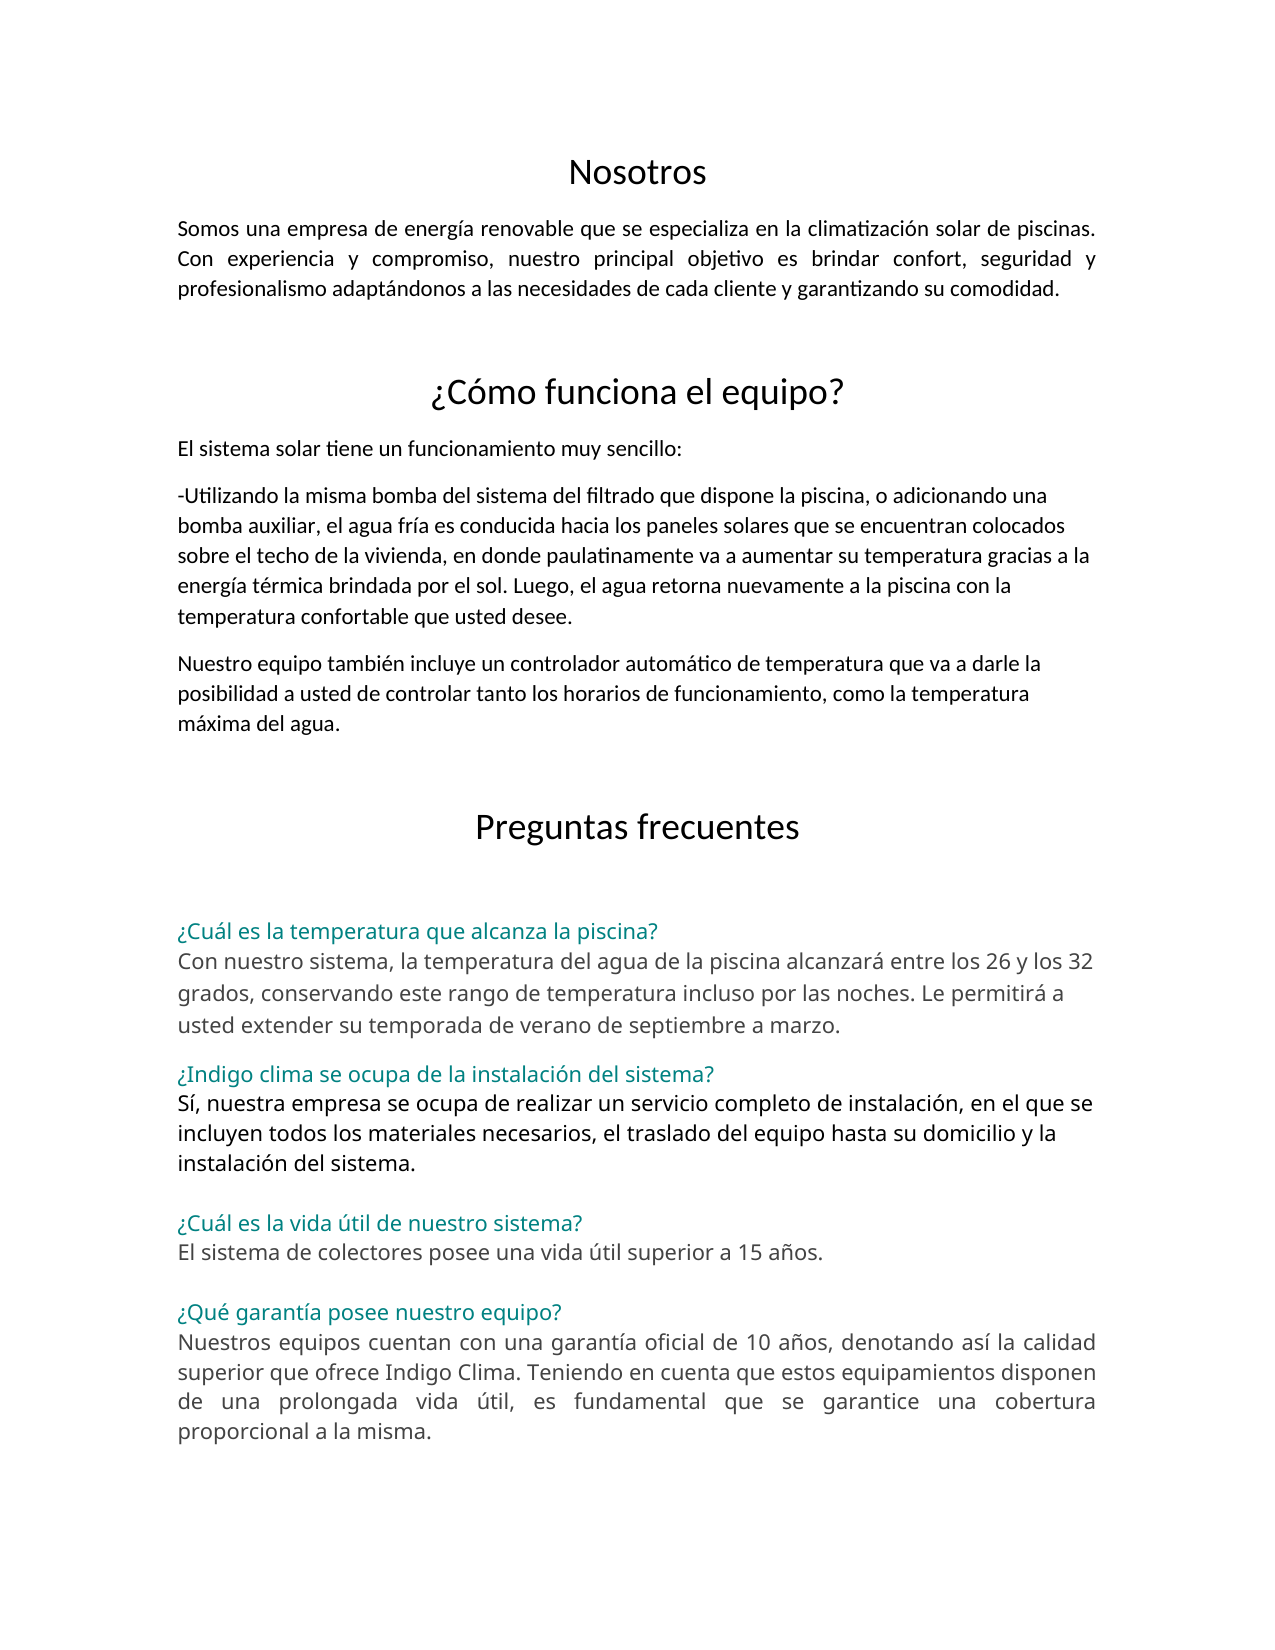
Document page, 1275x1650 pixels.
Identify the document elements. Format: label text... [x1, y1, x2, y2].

text -Utilizando la misma bomba del sistema del filtrado que dispone la piscina, o adicionando una bomba auxiliar, el agua fría es conducida hacia los paneles solares que se encuentran colocados sobre el techo de la vivienda, en donde paulatinamente va a aumentar su temperatura gracias a la energía térmica brindada por el sol. Luego, el agua retorna nuevamente a la piscina con la temperatura confortable que usted desee. [177, 481, 1098, 630]
text Nuestro equipo también incluye un controlador automático de temperatura que va a darle la posibilidad a usted de controlar tanto los horarios de funcionamiento, como la temperatura máxima del agua. [177, 649, 1098, 737]
text Preguntas frecuentes [177, 803, 1098, 849]
text ¿Indigo clima se ocupa de la instalación del sistema? [177, 1058, 1098, 1088]
text ¿Qué garantía posee nuestro equipo? [177, 1297, 1098, 1327]
text Sí, nuestra empresa se ocupa de realizar un servicio completo de instalación, en el que se incluyen todos los materiales necesarios, el traslado del equipo hasta su domicilio y la instalación del sistema. [177, 1088, 1098, 1178]
text ¿Cómo funciona el equipo? [177, 368, 1098, 414]
text Nuestros equipos cuentan con una garantía oficial de 10 años, denotando así la calidad superior que ofrece Indigo Clima. Teniendo en cuenta que estos equipamientos disponen de una prolongada vida útil, es fundamental que se garantice una cobertura proporcional a la misma. [177, 1327, 1098, 1446]
text El sistema de colectores posee una vida útil superior a 15 años. [177, 1237, 1098, 1267]
text Con nuestro sistema, la temperatura del agua de la piscina alcanzará entre los 26 y los 32 grados, conservando este rango de temperatura incluso por las noches. Le permitirá a usted extender su temporada de verano de septiembre a marzo. [177, 946, 1098, 1039]
text ¿Cuál es la vida útil de nuestro sistema? [177, 1207, 1098, 1237]
text Somos una empresa de energía renovable que se especializa en la climatización solar de piscinas. Con experiencia y compromiso, nuestro principal objetivo es brindar confort, seguridad y profesionalismo adaptándonos a las necesidades de cada cliente y garantizando su comodidad. [177, 214, 1098, 302]
text El sistema solar tiene un funcionamiento muy sencillo: [177, 434, 1098, 462]
text ¿Cuál es la temperatura que alcanza la piscina? [177, 916, 1098, 946]
text Nosotros [177, 148, 1098, 193]
